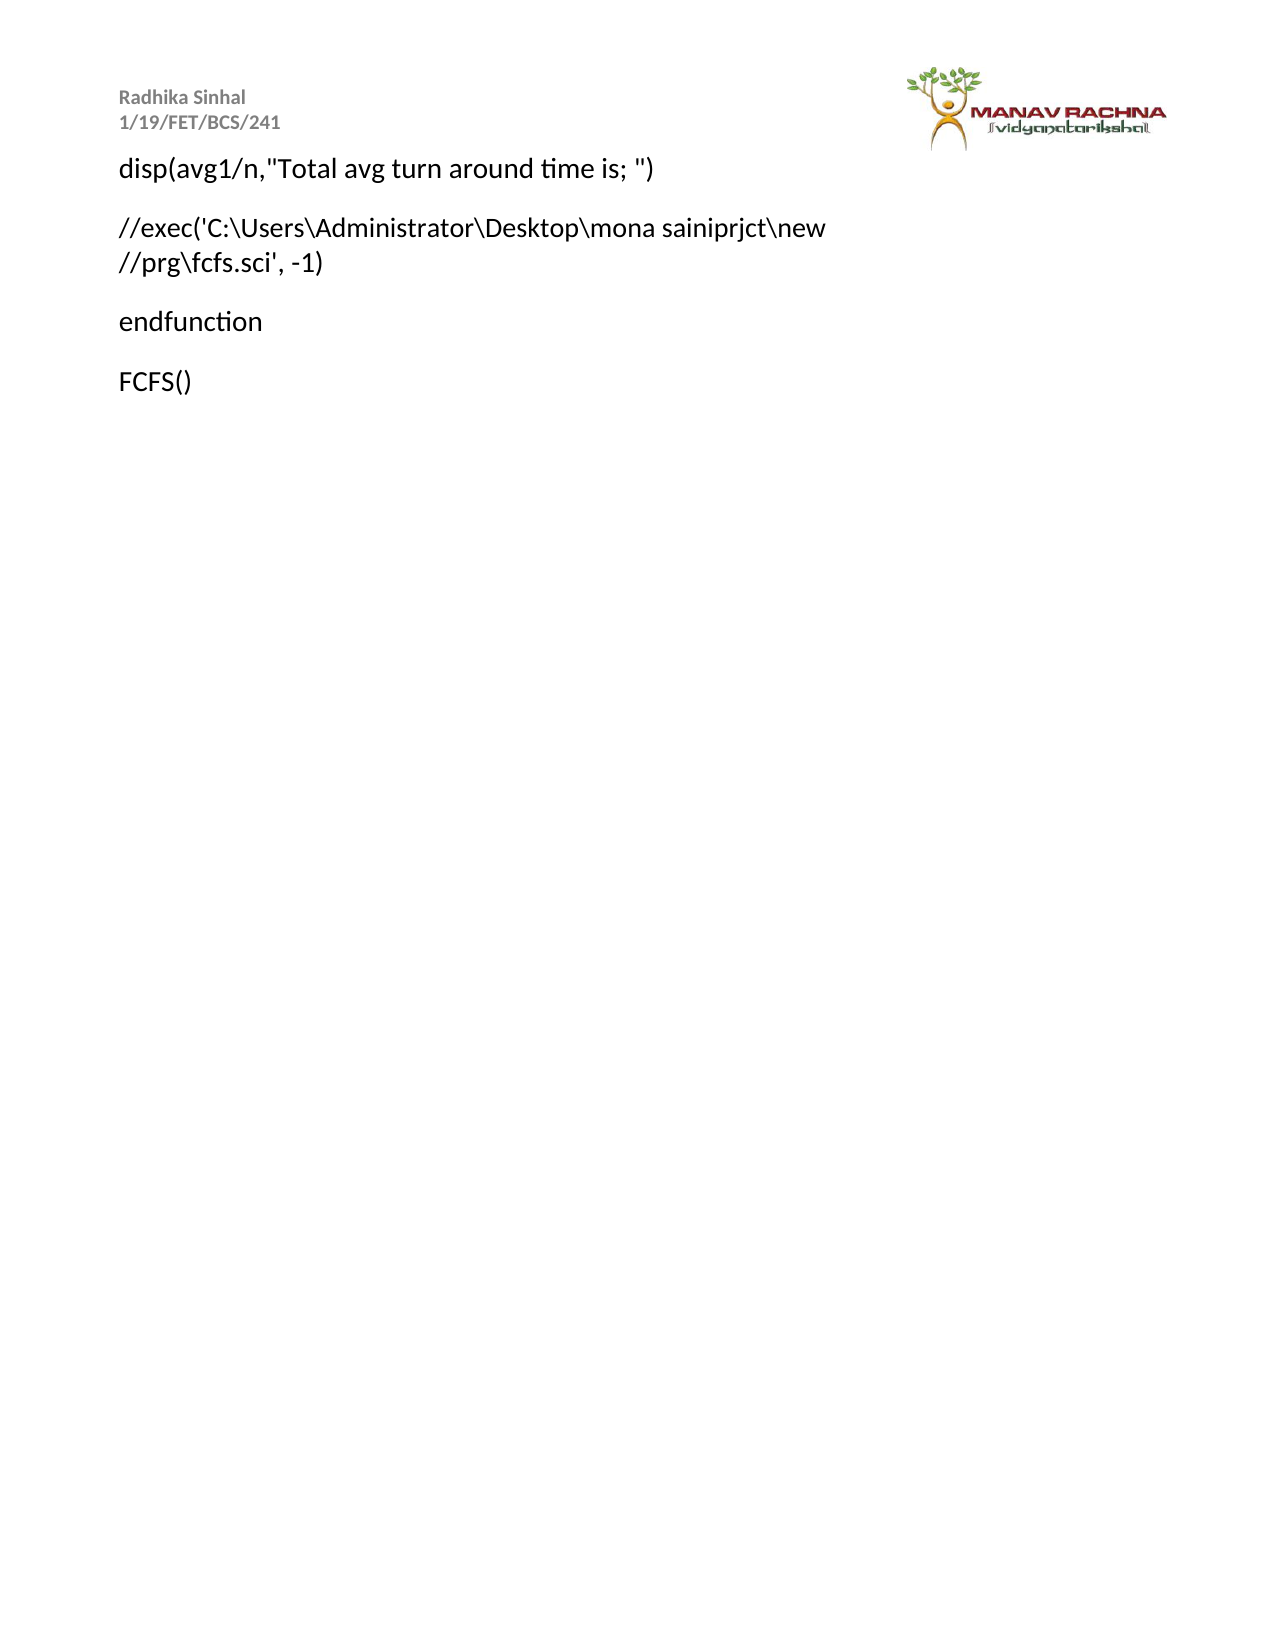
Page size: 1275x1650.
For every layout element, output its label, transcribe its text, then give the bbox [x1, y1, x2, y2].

text //prg\fcfs.sci', -1) [119, 244, 1125, 279]
picture [907, 67, 1167, 151]
text FCFS() [119, 363, 1125, 399]
text //exec('C:\Users\Administrator\Desktop\mona sainiprjct\new [119, 210, 1125, 244]
text disp(avg1/n,"Total avg turn around time is; ") [119, 150, 1125, 186]
text endfunction [119, 303, 1125, 339]
